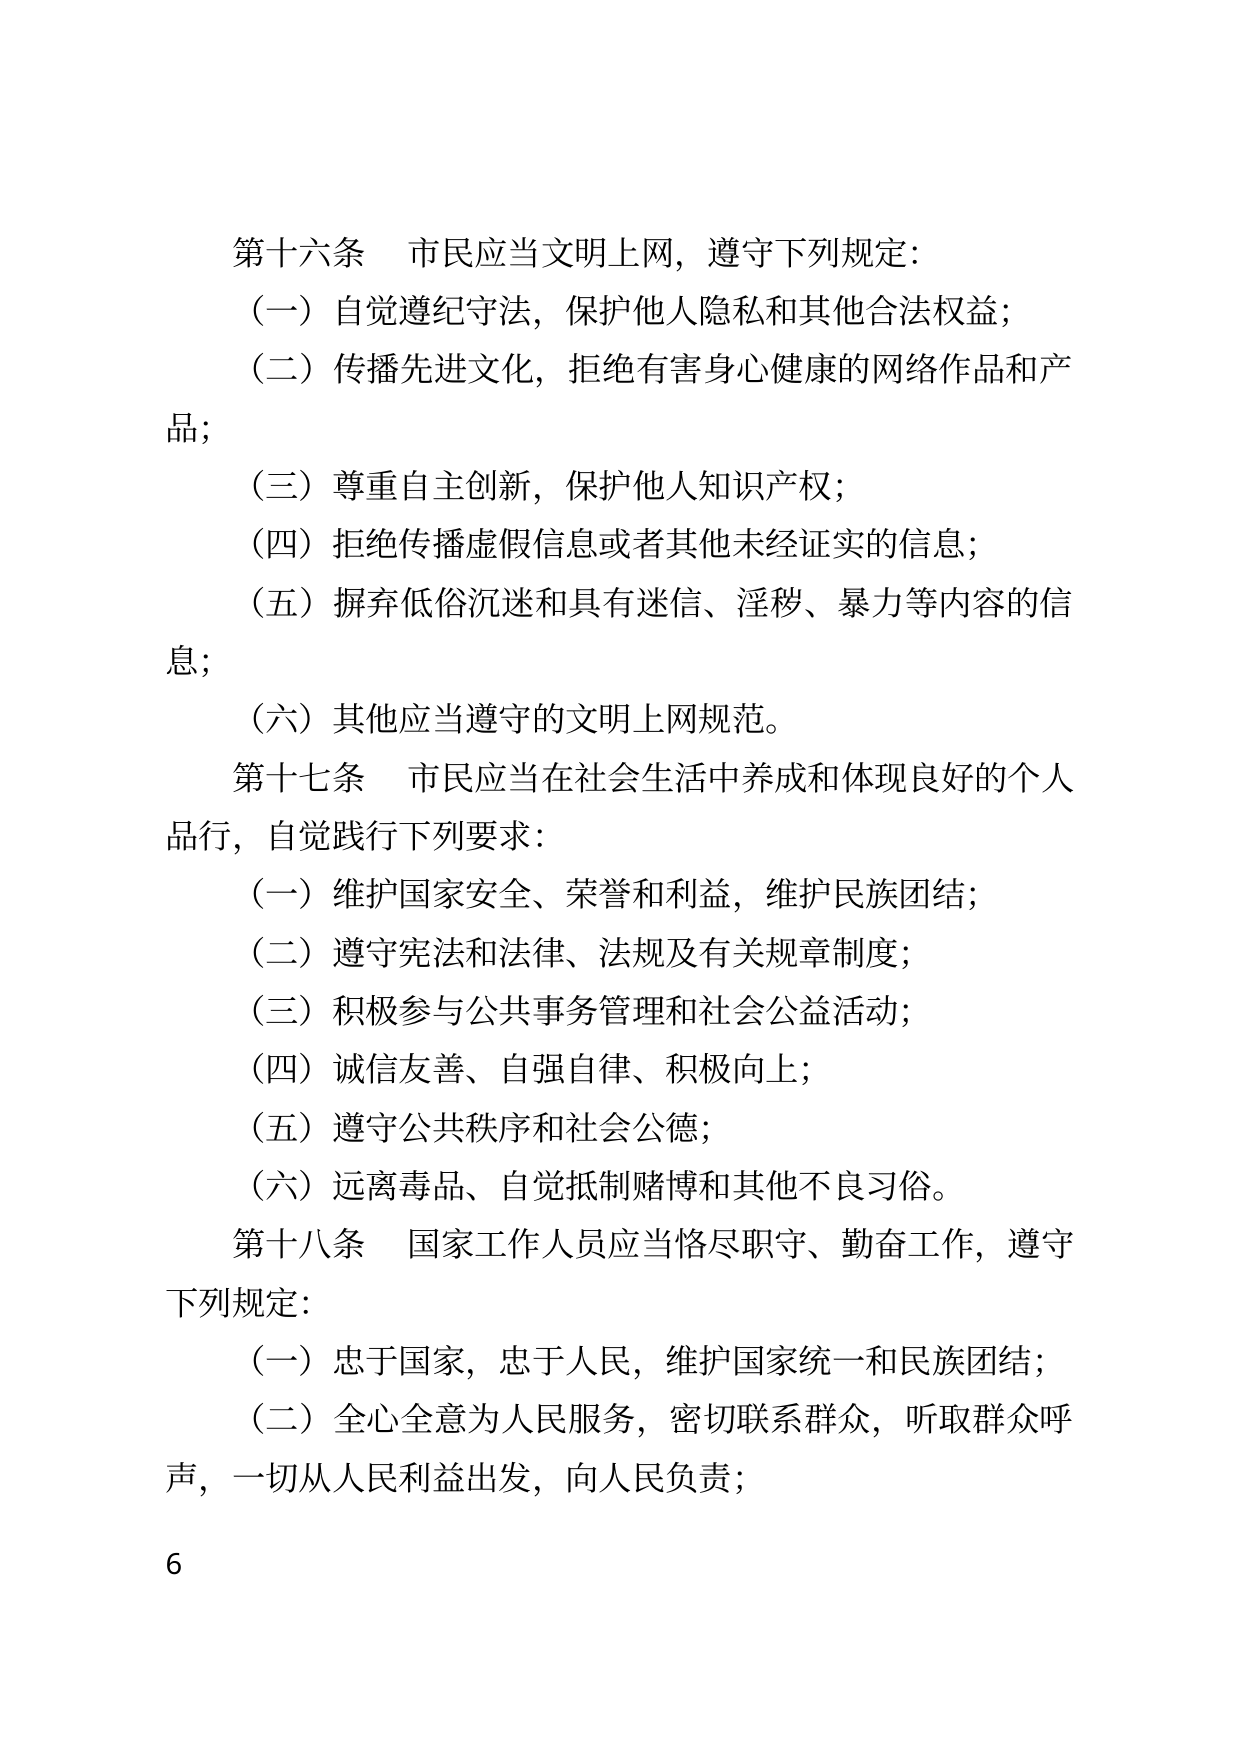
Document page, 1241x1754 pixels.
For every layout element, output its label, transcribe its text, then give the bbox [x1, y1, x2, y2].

text （一）忠于国家，忠于人民，维护国家统一和民族团结； [165, 1327, 1075, 1385]
list 市民应当在社会生活中养成和体现良好的个人品行，自觉践行下列要求： [165, 743, 1075, 860]
text （六）其他应当遵守的文明上网规范。 [165, 685, 1075, 743]
text （四）拒绝传播虚假信息或者其他未经证实的信息； [165, 510, 1075, 568]
list 国家工作人员应当恪尽职守、勤奋工作，遵守下列规定： [165, 1210, 1075, 1327]
text （四）诚信友善、自强自律、积极向上； [165, 1035, 1075, 1093]
text （二）传播先进文化，拒绝有害身心健康的网络作品和产品； [165, 335, 1075, 452]
text （五）摒弃低俗沉迷和具有迷信、淫秽、暴力等内容的信息； [165, 568, 1075, 685]
text （一）维护国家安全、荣誉和利益，维护民族团结； [165, 860, 1075, 918]
text （一）自觉遵纪守法，保护他人隐私和其他合法权益； [165, 277, 1075, 335]
text （二）全心全意为人民服务，密切联系群众，听取群众呼声，一切从人民利益出发，向人民负责； [165, 1385, 1075, 1502]
text （六）远离毒品、自觉抵制赌博和其他不良习俗。 [165, 1152, 1075, 1210]
text （三）尊重自主创新，保护他人知识产权； [165, 452, 1075, 510]
list 市民应当文明上网，遵守下列规定： [165, 218, 1075, 277]
text （五）遵守公共秩序和社会公德； [165, 1093, 1075, 1152]
text （二）遵守宪法和法律、法规及有关规章制度； [165, 918, 1075, 977]
text （三）积极参与公共事务管理和社会公益活动； [165, 977, 1075, 1035]
